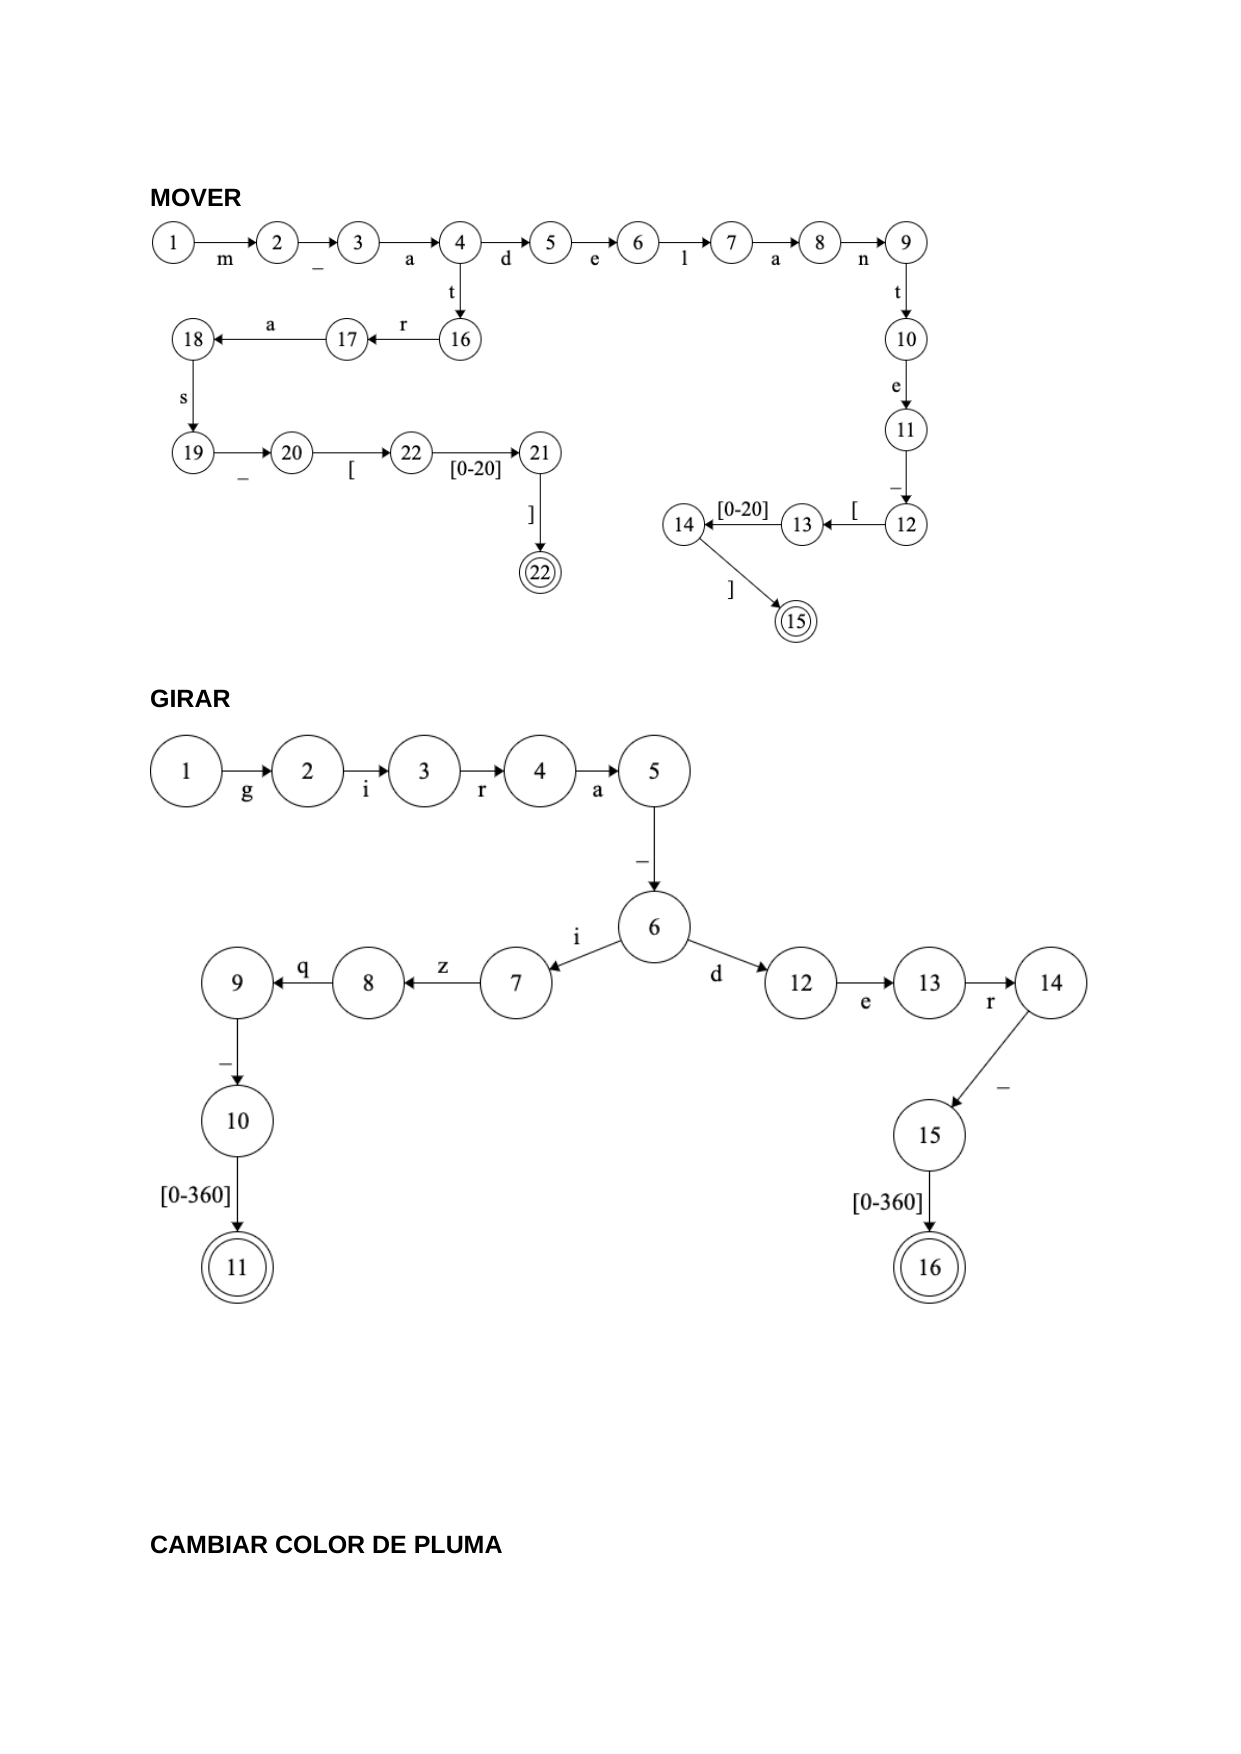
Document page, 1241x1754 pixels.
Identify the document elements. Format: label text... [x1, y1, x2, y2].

text GIRAR [150, 684, 1090, 713]
text MOVER [150, 183, 1090, 212]
text CAMBIAR COLOR DE PLUMA [150, 1530, 1090, 1559]
picture [150, 717, 1091, 1361]
picture [150, 216, 940, 648]
